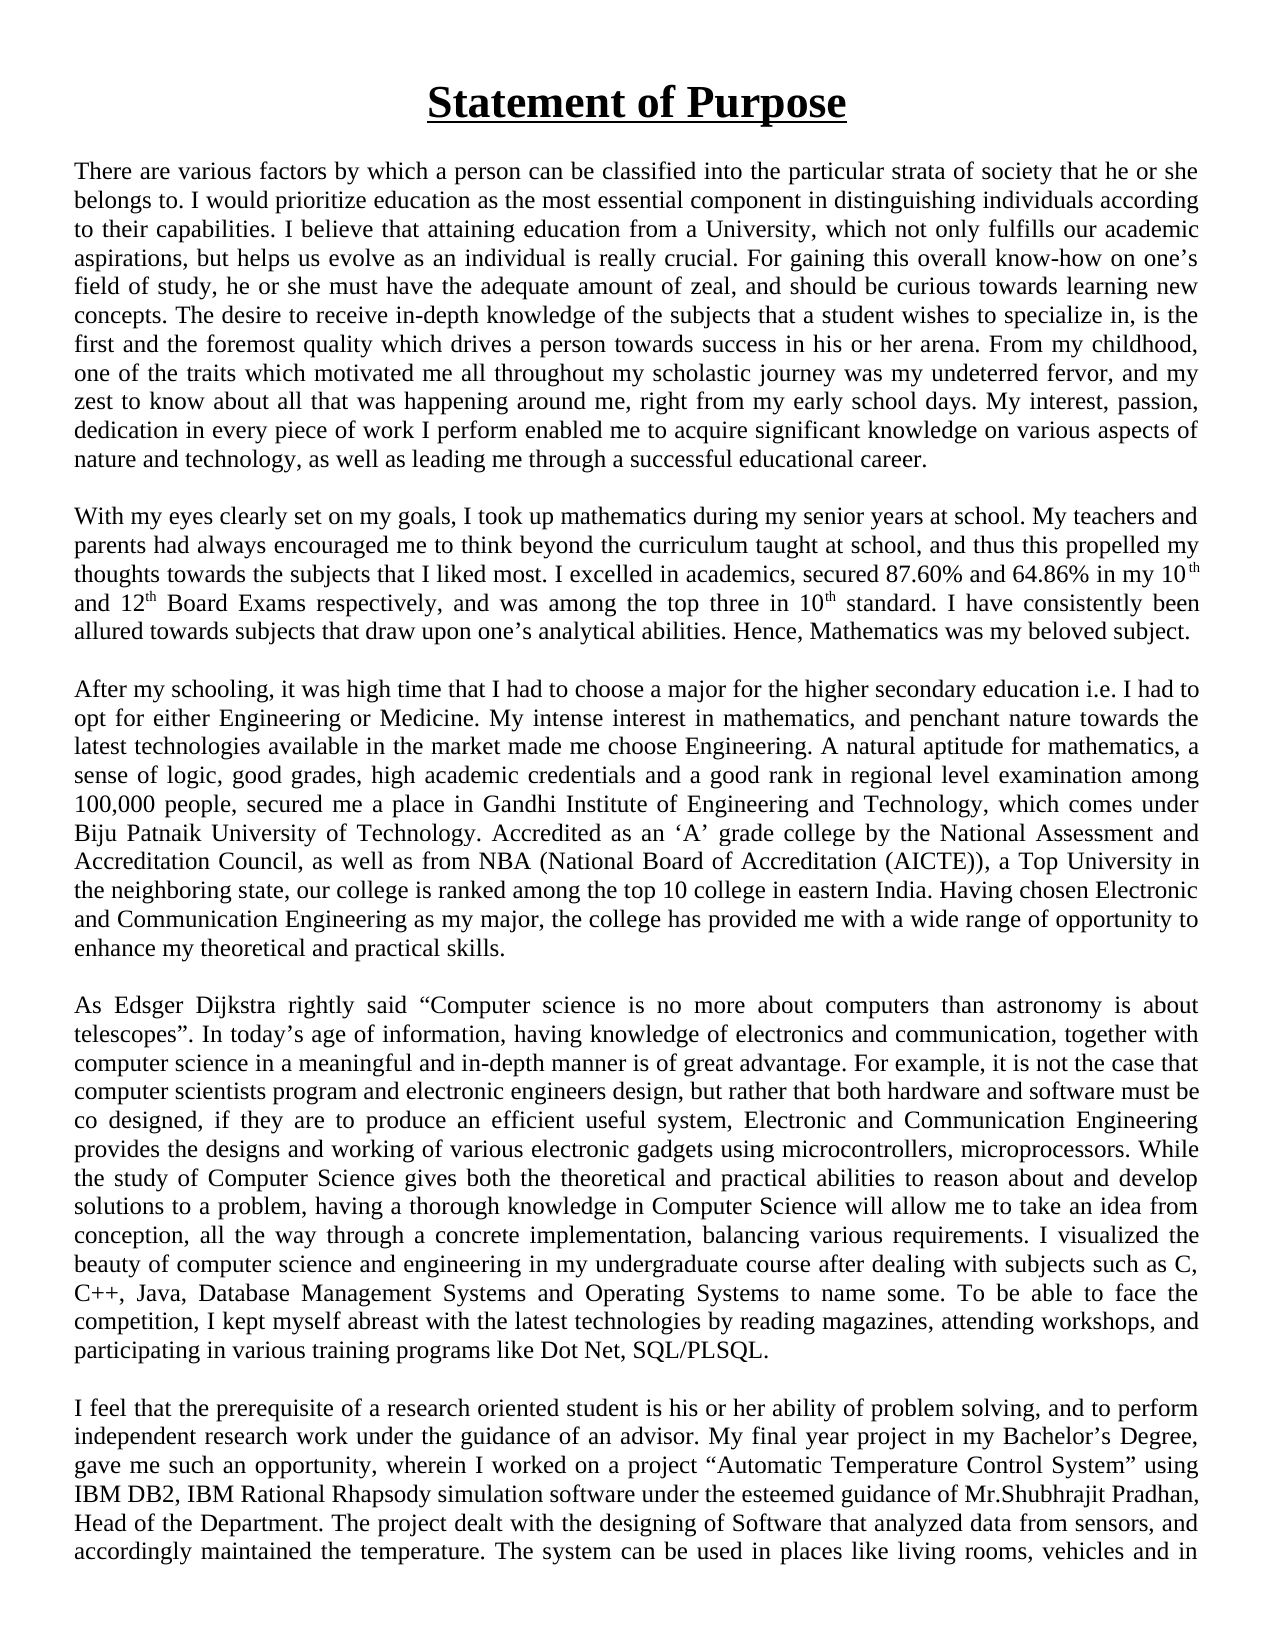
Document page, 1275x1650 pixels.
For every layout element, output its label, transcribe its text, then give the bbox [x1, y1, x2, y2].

text After my schooling, it was high time that I had to choose a major for the higher secondary education i.e. I had to opt for either Engineering or Medicine. My intense interest in mathematics, and penchant nature towards the latest technologies available in the market made me choose Engineering. A natural aptitude for mathematics, a sense of logic, good grades, high academic credentials and a good rank in regional level examination among 100,000 people, secured me a place in Gandhi Institute of Engineering and Technology, which comes under Biju Patnaik University of Technology. Accredited as an ‘A’ grade college by the National Assessment and Accreditation Council, as well as from NBA (National Board of Accreditation (AICTE)), a Top University in the neighboring state, our college is ranked among the top 10 college in eastern India. Having chosen Electronic and Communication Engineering as my major, the college has provided me with a wide range of opportunity to enhance my theoretical and practical skills. [74, 674, 1200, 961]
text Statement of Purpose [74, 75, 1200, 128]
text As Edsger Dijkstra rightly said “Computer science is no more about computers than astronomy is about telescopes”. In today’s age of information, having knowledge of electronics and communication, together with computer science in a meaningful and in-depth manner is of great advantage. For example, it is not the case that computer scientists program and electronic engineers design, but rather that both hardware and software must be co designed, if they are to produce an efficient useful system, Electronic and Communication Engineering provides the designs and working of various electronic gadgets using microcontrollers, microprocessors. While the study of Computer Science gives both the theoretical and practical abilities to reason about and develop solutions to a problem, having a thorough knowledge in Computer Science will allow me to take an idea from conception, all the way through a concrete implementation, balancing various requirements. I visualized the beauty of computer science and engineering in my undergraduate course after dealing with subjects such as C, C++, Java, Database Management Systems and Operating Systems to name some. To be able to face the competition, I kept myself abreast with the latest technologies by reading magazines, attending workshops, and participating in various training programs like Dot Net, SQL/PLSQL. [74, 990, 1200, 1364]
text There are various factors by which a person can be classified into the particular strata of society that he or she belongs to. I would prioritize education as the most essential component in distinguishing individuals according to their capabilities. I believe that attaining education from a University, which not only fulfills our academic aspirations, but helps us evolve as an individual is really crucial. For gaining this overall know-how on one’s field of study, he or she must have the adequate amount of zeal, and should be curious towards learning new concepts. The desire to receive in-depth knowledge of the subjects that a student wishes to specialize in, is the first and the foremost quality which drives a person towards success in his or her arena. From my childhood, one of the traits which motivated me all throughout my scholastic journey was my undeterred fervor, and my zest to know about all that was happening around me, right from my early school days. My interest, passion, dedication in every piece of work I perform enabled me to acquire significant knowledge on various aspects of nature and technology, as well as leading me through a successful educational career. [74, 156, 1200, 473]
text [74, 1393, 1200, 1565]
text With my eyes clearly set on my goals, I took up mathematics during my senior years at school. My teachers and parents had always encouraged me to think beyond the curriculum taught at school, and thus this propelled my thoughts towards the subjects that I liked most. I excelled in academics, secured 87.60% and 64.86% in my 10th and 12th Board Exams respectively, and was among the top three in 10th standard. I have consistently been allured towards subjects that draw upon one’s analytical abilities. Hence, Mathematics was my beloved subject. [74, 501, 1200, 645]
